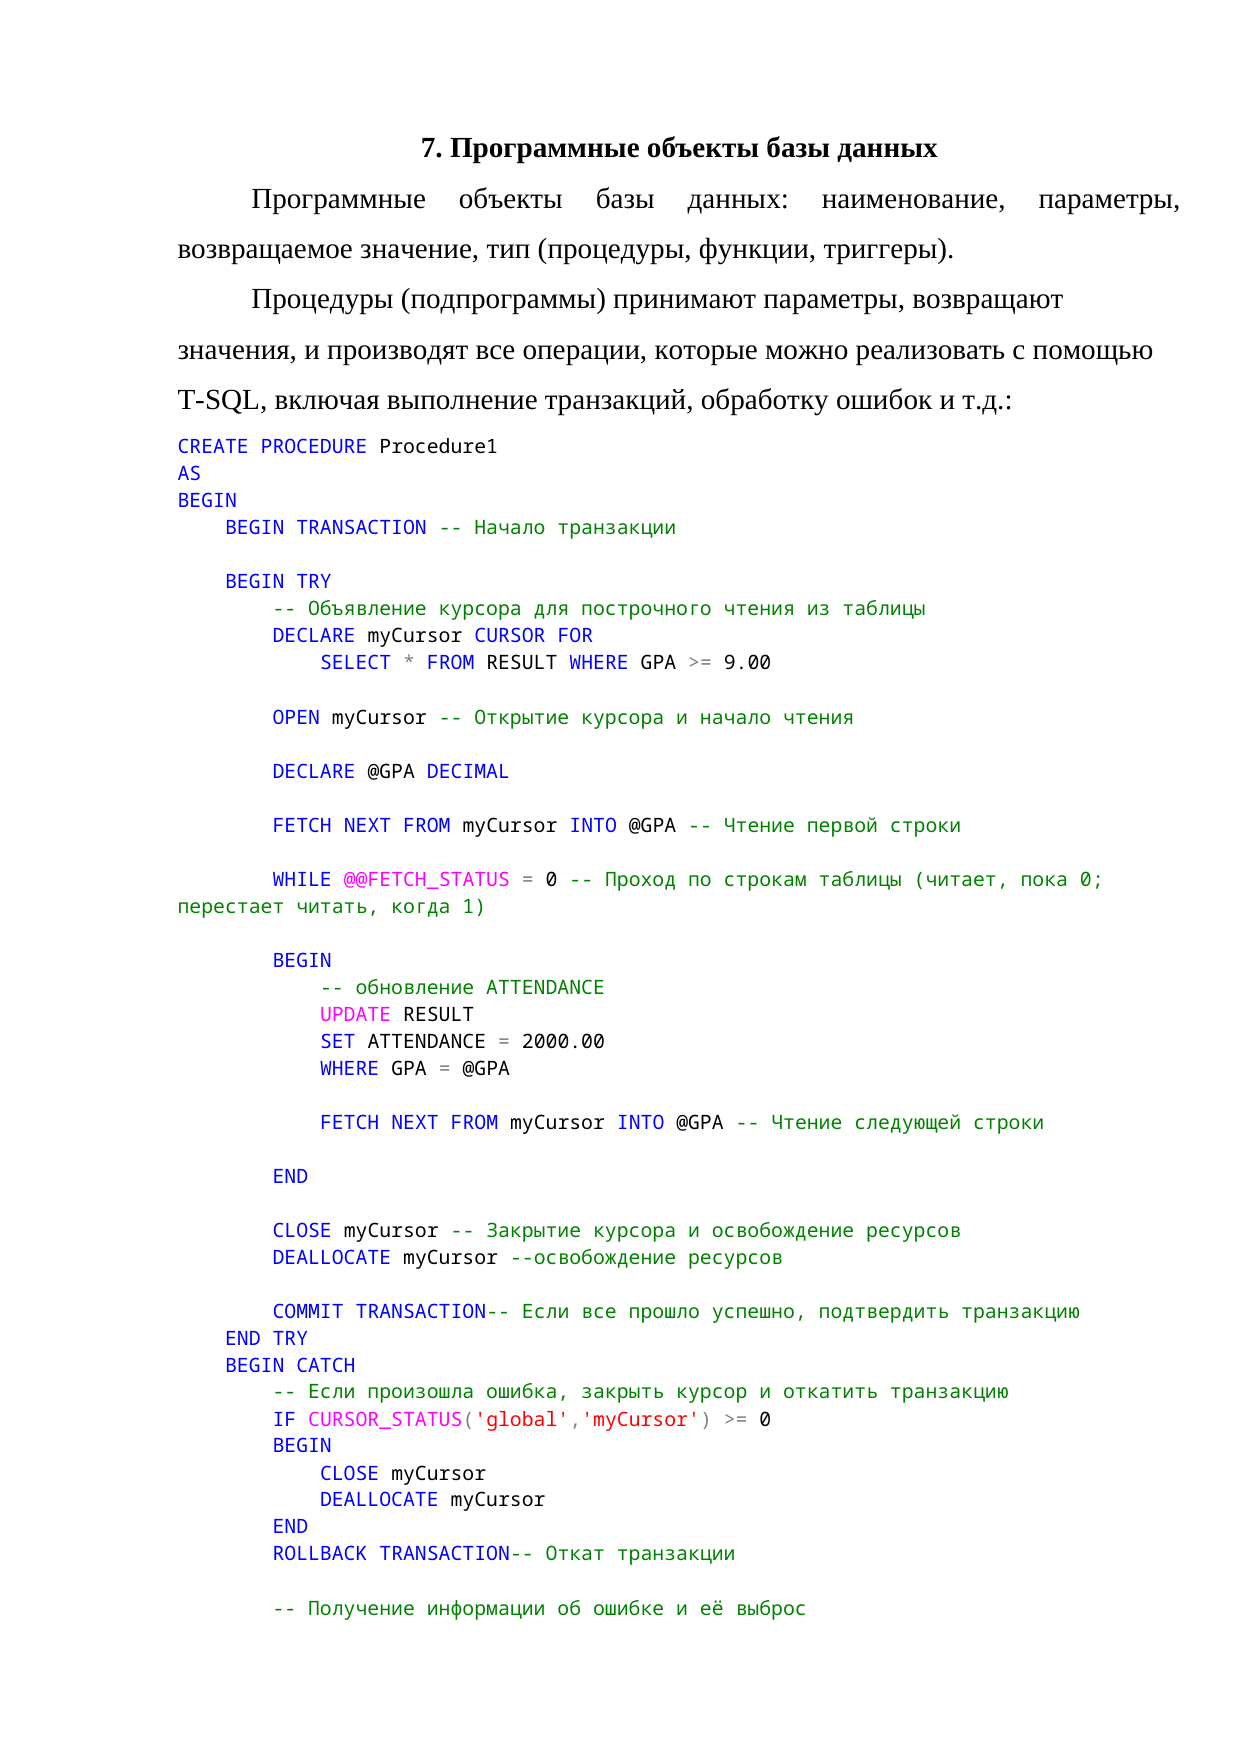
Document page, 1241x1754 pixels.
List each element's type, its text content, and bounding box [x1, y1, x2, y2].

text CLOSE myCursor -- Закрытие курсора и освобождение ресурсов [177, 1216, 1181, 1243]
text DECLARE myCursor CURSOR FOR [177, 621, 1181, 648]
text BEGIN [177, 486, 1181, 513]
text COMMIT TRANSACTION-- Если все прошло успешно, подтвердить транзакцию [177, 1297, 1181, 1324]
text AS [177, 459, 1181, 486]
text -- Объявление курсора для построчного чтения из таблицы [177, 594, 1181, 621]
text IF CURSOR_STATUS('global','myCursor') >= 0 [177, 1405, 1181, 1432]
text DEALLOCATE myCursor [177, 1486, 1181, 1513]
text END TRY [177, 1324, 1181, 1351]
text BEGIN [177, 1432, 1181, 1459]
text SET ATTENDANCE = 2000.00 [177, 1027, 1181, 1054]
text Программные объекты базы данных: наименование, параметры, возвращаемое значение, тип (процедуры, функции, триггеры). [177, 181, 1181, 265]
text DECLARE @GPA DECIMAL [177, 757, 1181, 784]
subtitle 7. Программные объекты базы данных [177, 131, 1181, 164]
text CLOSE myCursor [177, 1459, 1181, 1486]
text FETCH NEXT FROM myCursor INTO @GPA -- Чтение следующей строки [177, 1108, 1181, 1135]
text WHERE GPA = @GPA [177, 1054, 1181, 1081]
text -- обновление ATTENDANCE [177, 973, 1181, 1000]
text END [177, 1162, 1181, 1189]
text Процедуры (подпрограммы) принимают параметры, возвращают значения, и производят все операции, которые можно реализовать с помощью T-SQL, включая выполнение транзакций, обработку ошибок и т.д.: [177, 282, 1181, 416]
text BEGIN TRY [177, 567, 1181, 594]
text -- Если произошла ошибка, закрыть курсор и откатить транзакцию [177, 1378, 1181, 1405]
text OPEN myCursor -- Открытие курсора и начало чтения [177, 703, 1181, 730]
text BEGIN CATCH [177, 1351, 1181, 1378]
text BEGIN [177, 946, 1181, 973]
text FETCH NEXT FROM myCursor INTO @GPA -- Чтение первой строки [177, 811, 1181, 838]
text CREATE PROCEDURE Procedure1 [177, 432, 1181, 459]
text END [177, 1513, 1181, 1540]
text ROLLBACK TRANSACTION-- Откат транзакции [177, 1540, 1181, 1567]
text DEALLOCATE myCursor --освобождение ресурсов [177, 1243, 1181, 1270]
text BEGIN TRANSACTION -- Начало транзакции [177, 513, 1181, 540]
text -- Получение информации об ошибке и её выброс [177, 1595, 1181, 1622]
text WHILE @@FETCH_STATUS = 0 -- Проход по строкам таблицы (читает, пока 0; перестает читать, когда 1) [177, 865, 1181, 919]
text UPDATE RESULT [177, 1000, 1181, 1027]
text SELECT * FROM RESULT WHERE GPA >= 9.00 [177, 648, 1181, 675]
